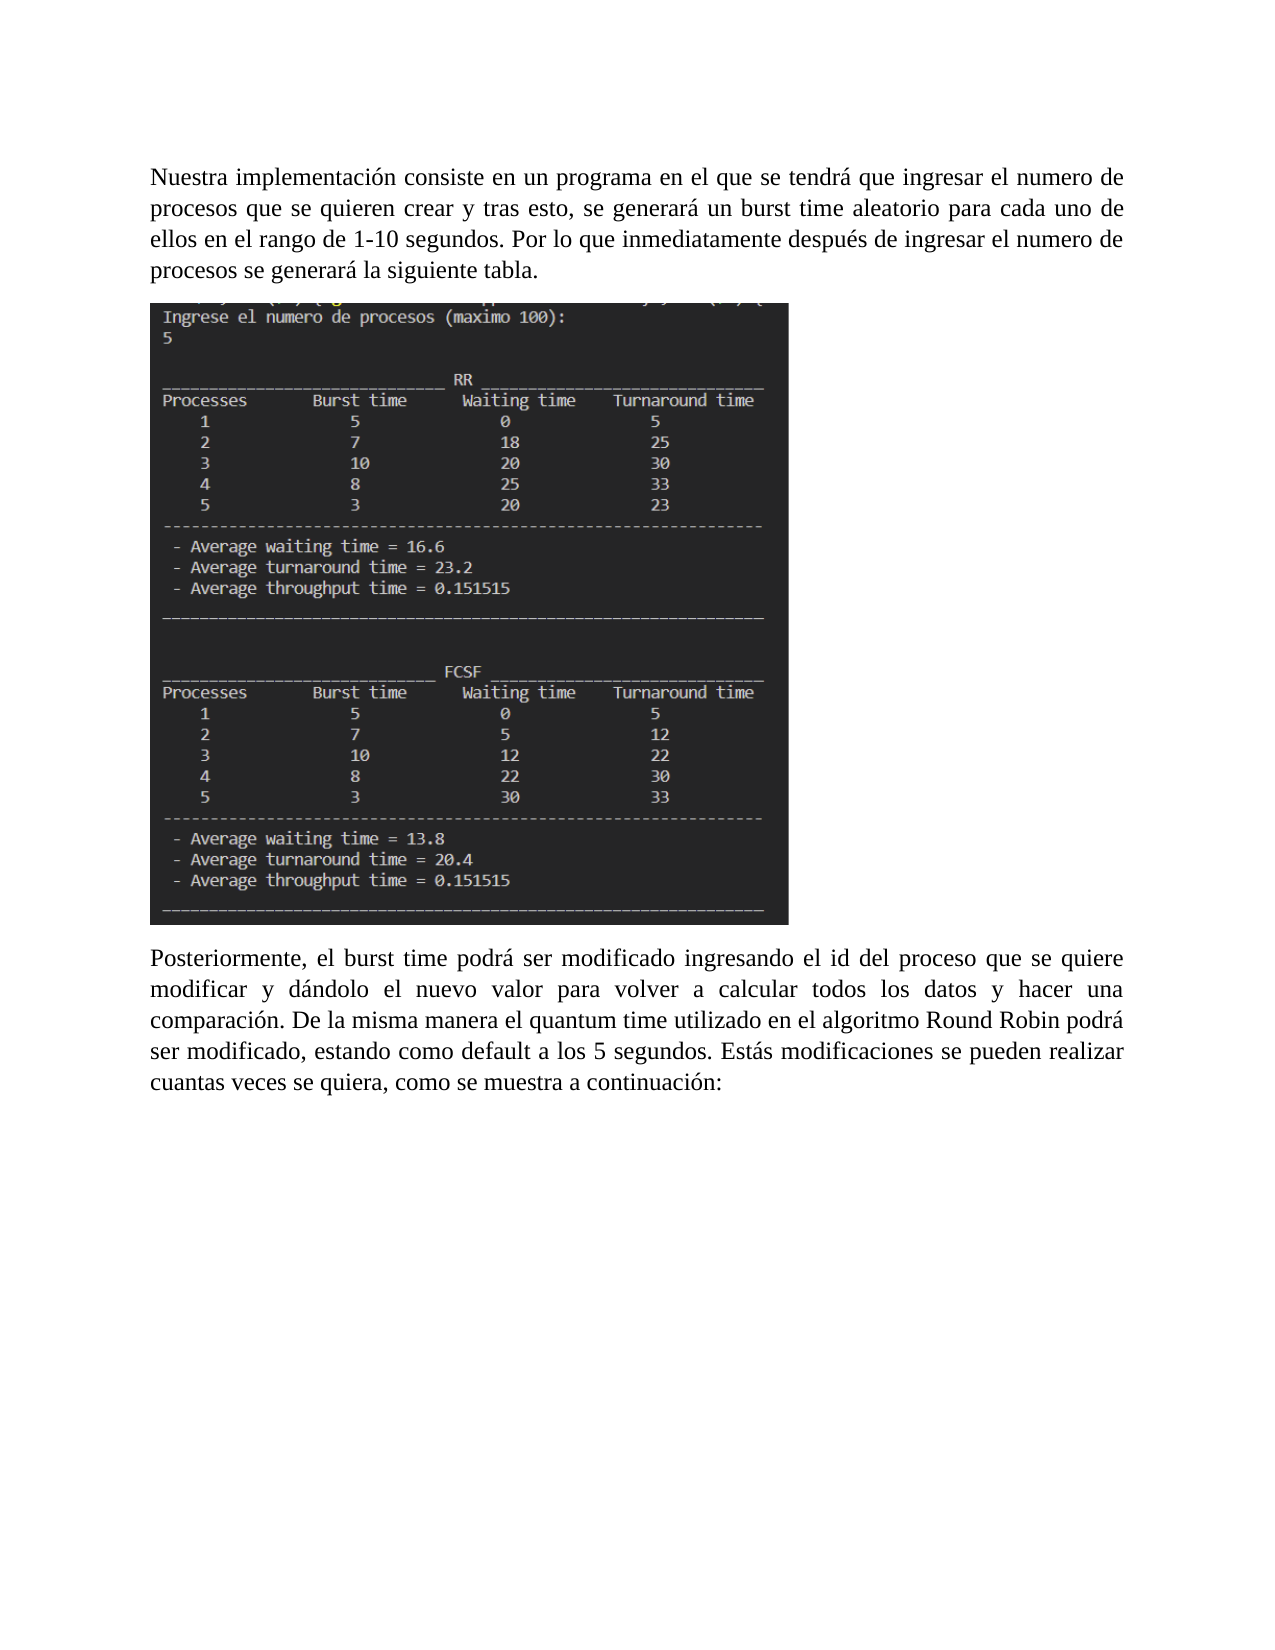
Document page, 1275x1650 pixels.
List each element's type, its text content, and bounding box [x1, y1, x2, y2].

text Posteriormente, el burst time podrá ser modificado ingresando el id del proceso que se quiere modificar y dándolo el nuevo valor para volver a calcular todos los datos y hacer una comparación. De la misma manera el quantum time utilizado en el algoritmo Round Robin podrá ser modificado, estando como default a los 5 segundos. Estás modificaciones se pueden realizar cuantas veces se quiera, como se muestra a continuación: [150, 943, 1125, 1096]
picture [150, 303, 789, 925]
text Nuestra implementación consiste en un programa en el que se tendrá que ingresar el numero de procesos que se quieren crear y tras esto, se generará un burst time aleatorio para cada uno de ellos en el rango de 1-10 segundos. Por lo que inmediatamente después de ingresar el numero de procesos se generará la siguiente tabla. [150, 162, 1125, 284]
